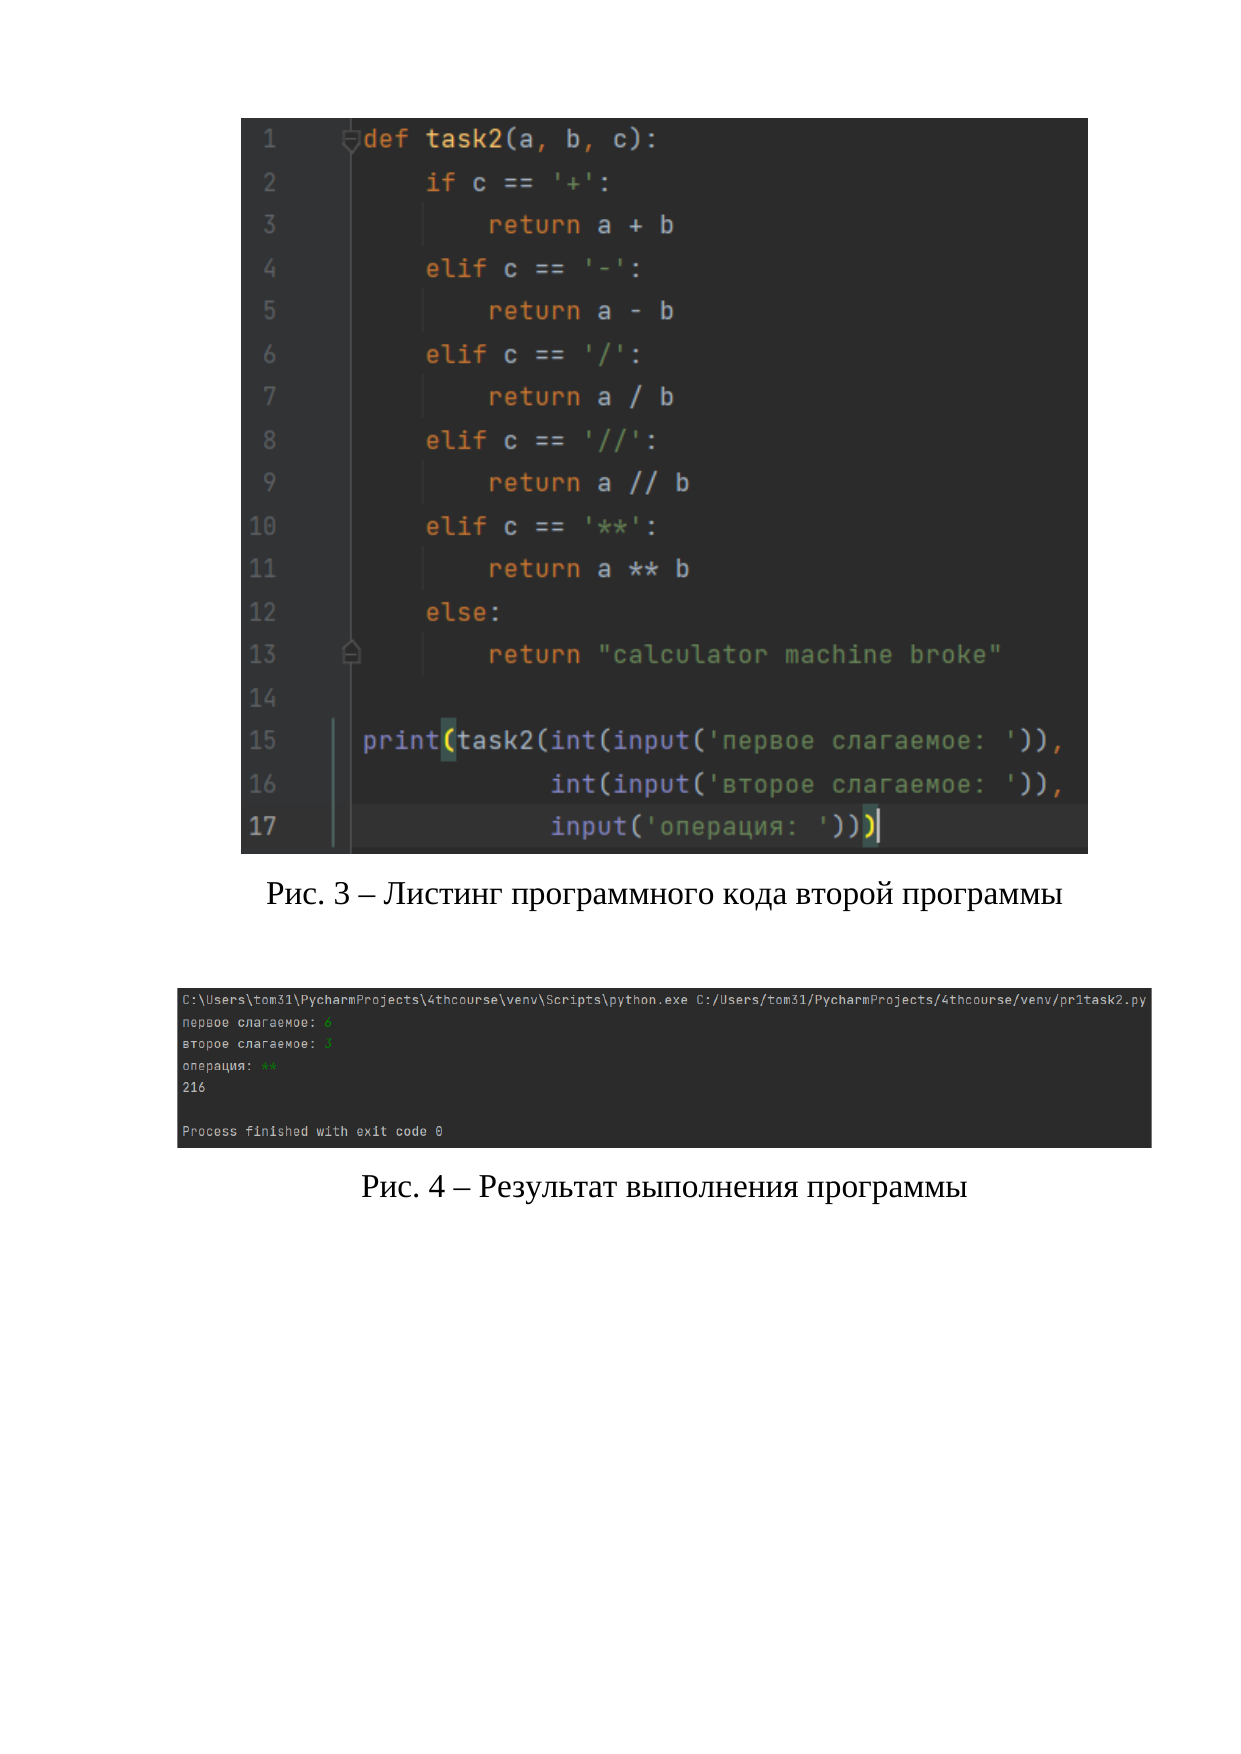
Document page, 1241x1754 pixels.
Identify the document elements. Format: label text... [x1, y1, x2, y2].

text Рис. 3 – Листинг программного кода второй программы [177, 873, 1152, 911]
text Рис. 4 – Результат выполнения программы [177, 1167, 1152, 1205]
picture [177, 988, 1152, 1148]
picture [241, 118, 1088, 854]
